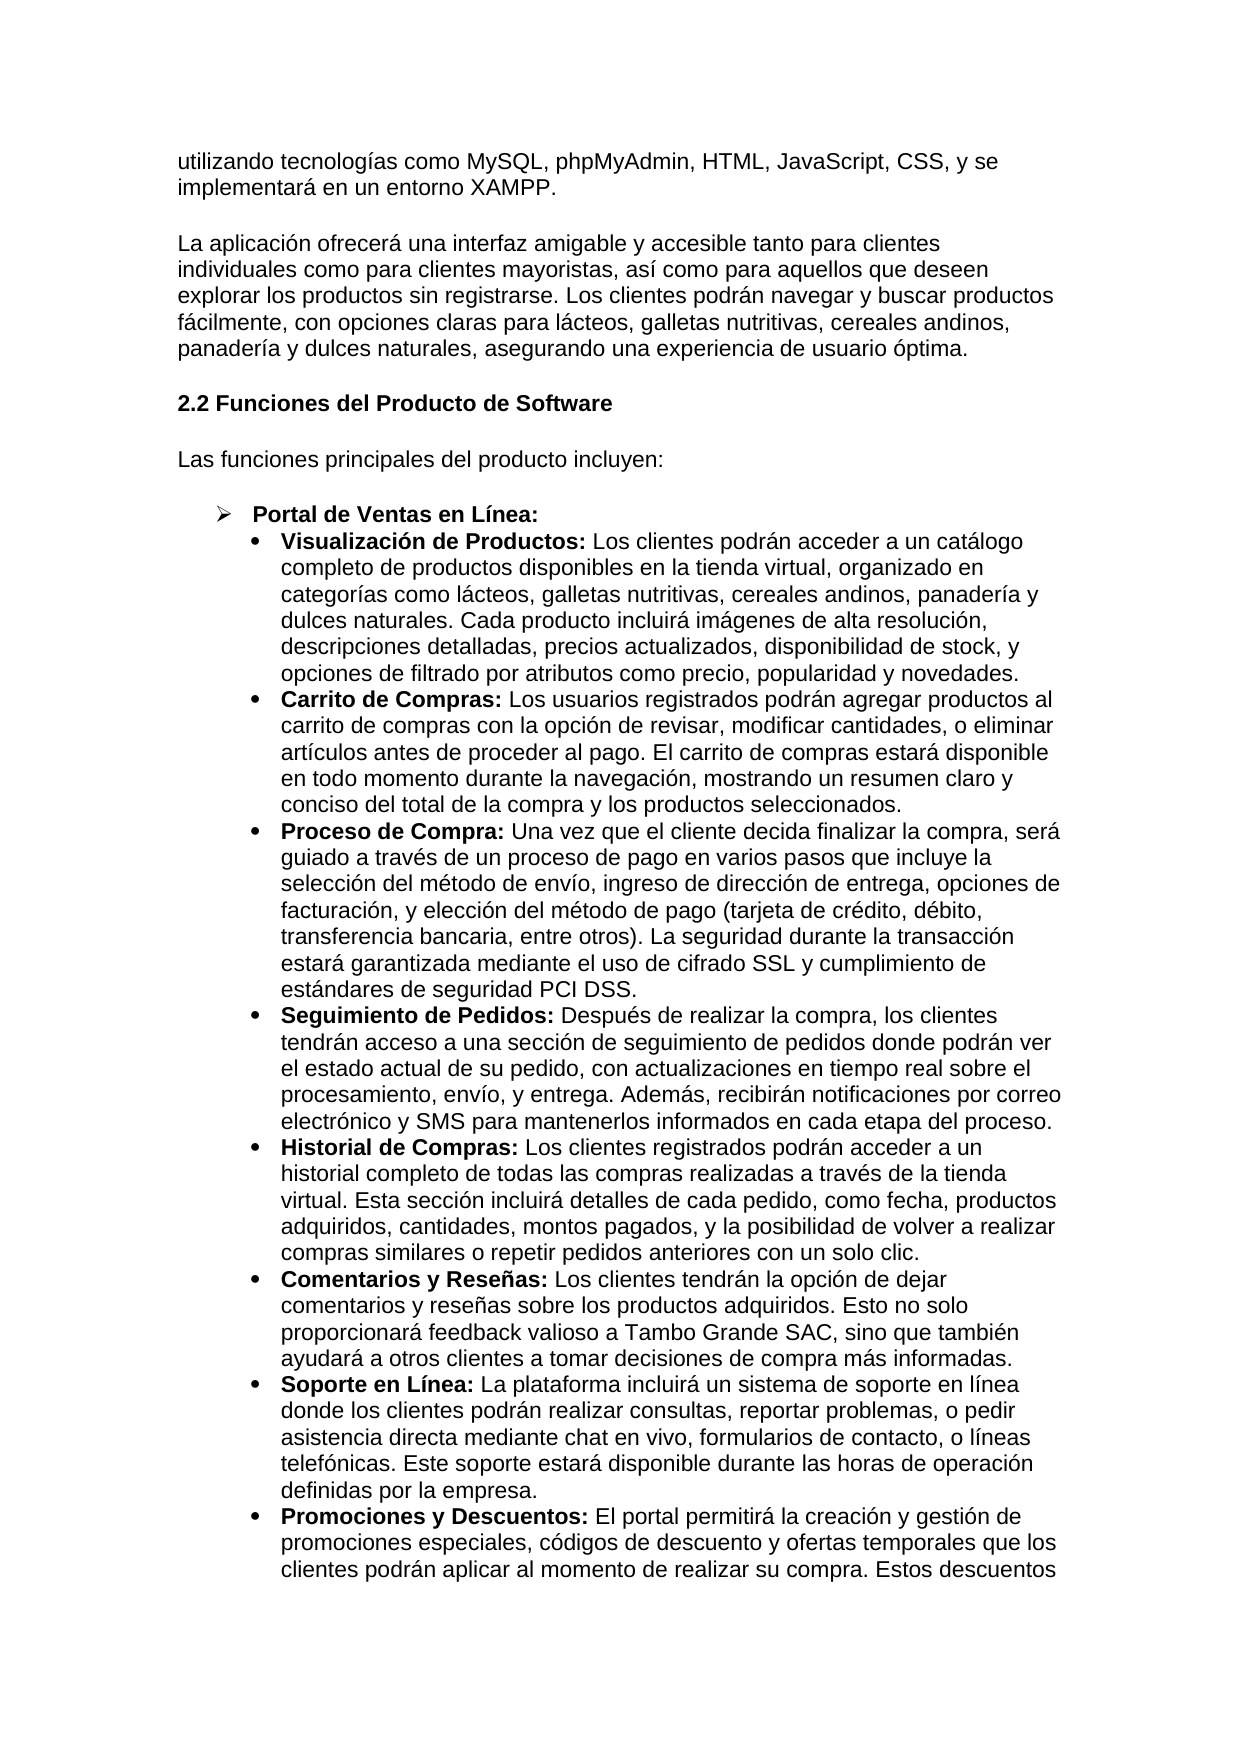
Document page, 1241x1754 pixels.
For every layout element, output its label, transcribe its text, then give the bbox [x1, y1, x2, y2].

list Visualización de Productos: Los clientes podrán acceder a un catálogo completo de productos disponibles en la tienda virtual, organizado en categorías como lácteos, galletas nutritivas, cereales andinos, panadería y dulces naturales. Cada producto incluirá imágenes de alta resolución, descripciones detalladas, precios actualizados, disponibilidad de stock, y opciones de filtrado por atributos como precio, popularidad y novedades. [251, 528, 1063, 686]
text Las funciones principales del producto incluyen: [177, 446, 1063, 472]
list Seguimiento de Pedidos: Después de realizar la compra, los clientes tendrán acceso a una sección de seguimiento de pedidos donde podrán ver el estado actual de su pedido, con actualizaciones en tiempo real sobre el procesamiento, envío, y entrega. Además, recibirán notificaciones por correo electrónico y SMS para mantenerlos informados en cada etapa del proceso. [251, 1002, 1063, 1134]
list Carrito de Compras: Los usuarios registrados podrán agregar productos al carrito de compras con la opción de revisar, modificar cantidades, o eliminar artículos antes de proceder al pago. El carrito de compras estará disponible en todo momento durante la navegación, mostrando un resumen claro y conciso del total de la compra y los productos seleccionados. [251, 686, 1063, 818]
list Proceso de Compra: Una vez que el cliente decida finalizar la compra, será guiado a través de un proceso de pago en varios pasos que incluye la selección del método de envío, ingreso de dirección de entrega, opciones de facturación, y elección del método de pago (tarjeta de crédito, débito, transferencia bancaria, entre otros). La seguridad durante la transacción estará garantizada mediante el uso de cifrado SSL y cumplimiento de estándares de seguridad PCI DSS. [251, 818, 1063, 1002]
text 2.2 Funciones del Producto de Software [177, 390, 1063, 417]
list Historial de Compras: Los clientes registrados podrán acceder a un historial completo de todas las compras realizadas a través de la tienda virtual. Esta sección incluirá detalles de cada pedido, como fecha, productos adquiridos, cantidades, montos pagados, y la posibilidad de volver a realizar compras similares o repetir pedidos anteriores con un solo clic. [251, 1134, 1063, 1266]
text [177, 148, 1063, 200]
list Comentarios y Reseñas: Los clientes tendrán la opción de dejar comentarios y reseñas sobre los productos adquiridos. Esto no solo proporcionará feedback valioso a Tambo Grande SAC, sino que también ayudará a otros clientes a tomar decisiones de compra más informadas. [251, 1266, 1063, 1371]
list Soporte en Línea: La plataforma incluirá un sistema de soporte en línea donde los clientes podrán realizar consultas, reportar problemas, o pedir asistencia directa mediante chat en vivo, formularios de contacto, o líneas telefónicas. Este soporte estará disponible durante las horas de operación definidas por la empresa. [251, 1371, 1063, 1503]
list Portal de Ventas en Línea: [215, 501, 1063, 528]
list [251, 1503, 1063, 1582]
text La aplicación ofrecerá una interfaz amigable y accesible tanto para clientes individuales como para clientes mayoristas, así como para aquellos que deseen explorar los productos sin registrarse. Los clientes podrán navegar y buscar productos fácilmente, con opciones claras para lácteos, galletas nutritivas, cereales andinos, panadería y dulces naturales, asegurando una experiencia de usuario óptima. [177, 229, 1063, 361]
